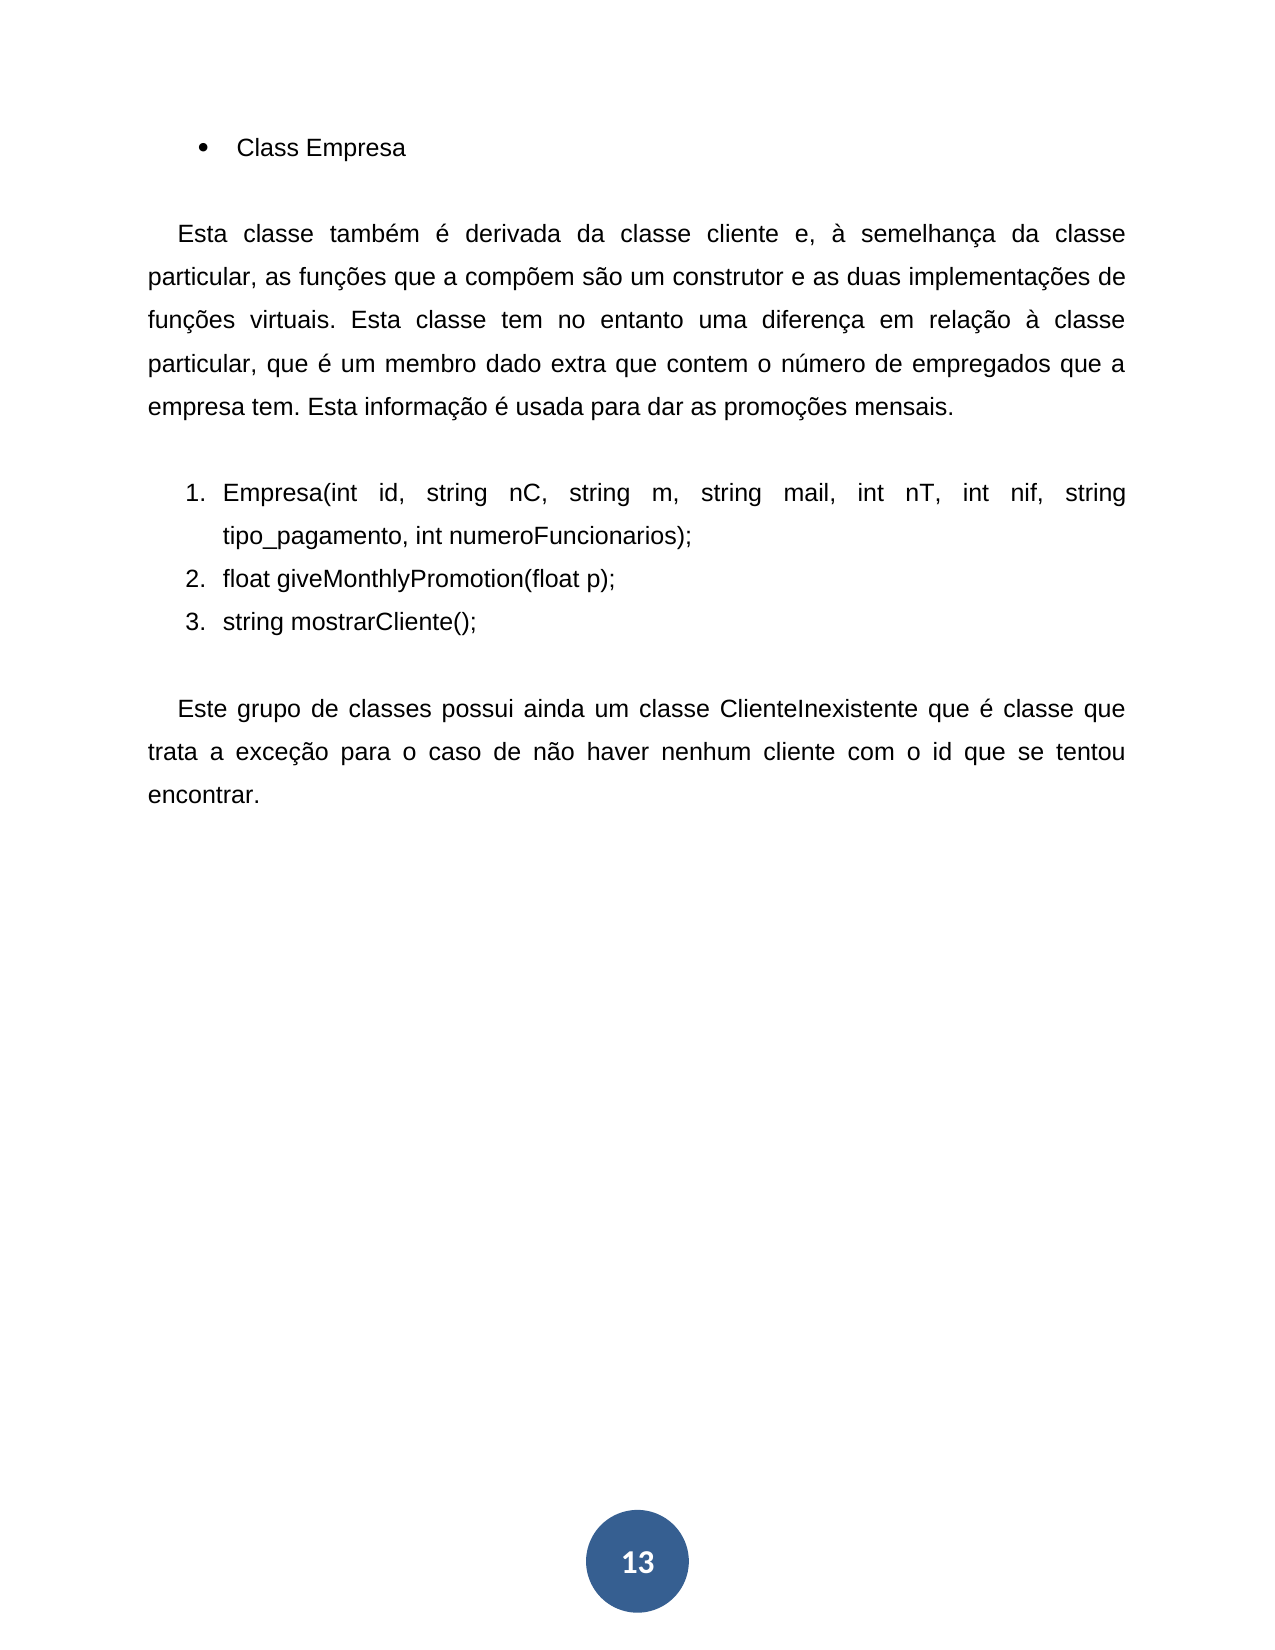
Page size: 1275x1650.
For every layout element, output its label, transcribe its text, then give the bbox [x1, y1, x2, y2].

text Este grupo de classes possui ainda um classe ClienteInexistente que é classe que trata a exceção para o caso de não haver nenhum cliente com o id que se tentou encontrar. [148, 694, 1127, 809]
list Class Empresa [199, 133, 1127, 162]
list Empresa(int id, string nC, string m, string mail, int nT, int nif, string tipo_pagamento, int numeroFuncionarios); [185, 478, 1127, 550]
text Esta classe também é derivada da classe cliente e, à semelhança da classe particular, as funções que a compõem são um construtor e as duas implementações de funções virtuais. Esta classe tem no entanto uma diferença em relação à classe particular, que é um membro dado extra que contem o número de empregados que a empresa tem. Esta informação é usada para dar as promoções mensais. [148, 219, 1127, 421]
list string mostrarCliente(); [185, 607, 1127, 636]
list float giveMonthlyPromotion(float p); [185, 564, 1127, 593]
